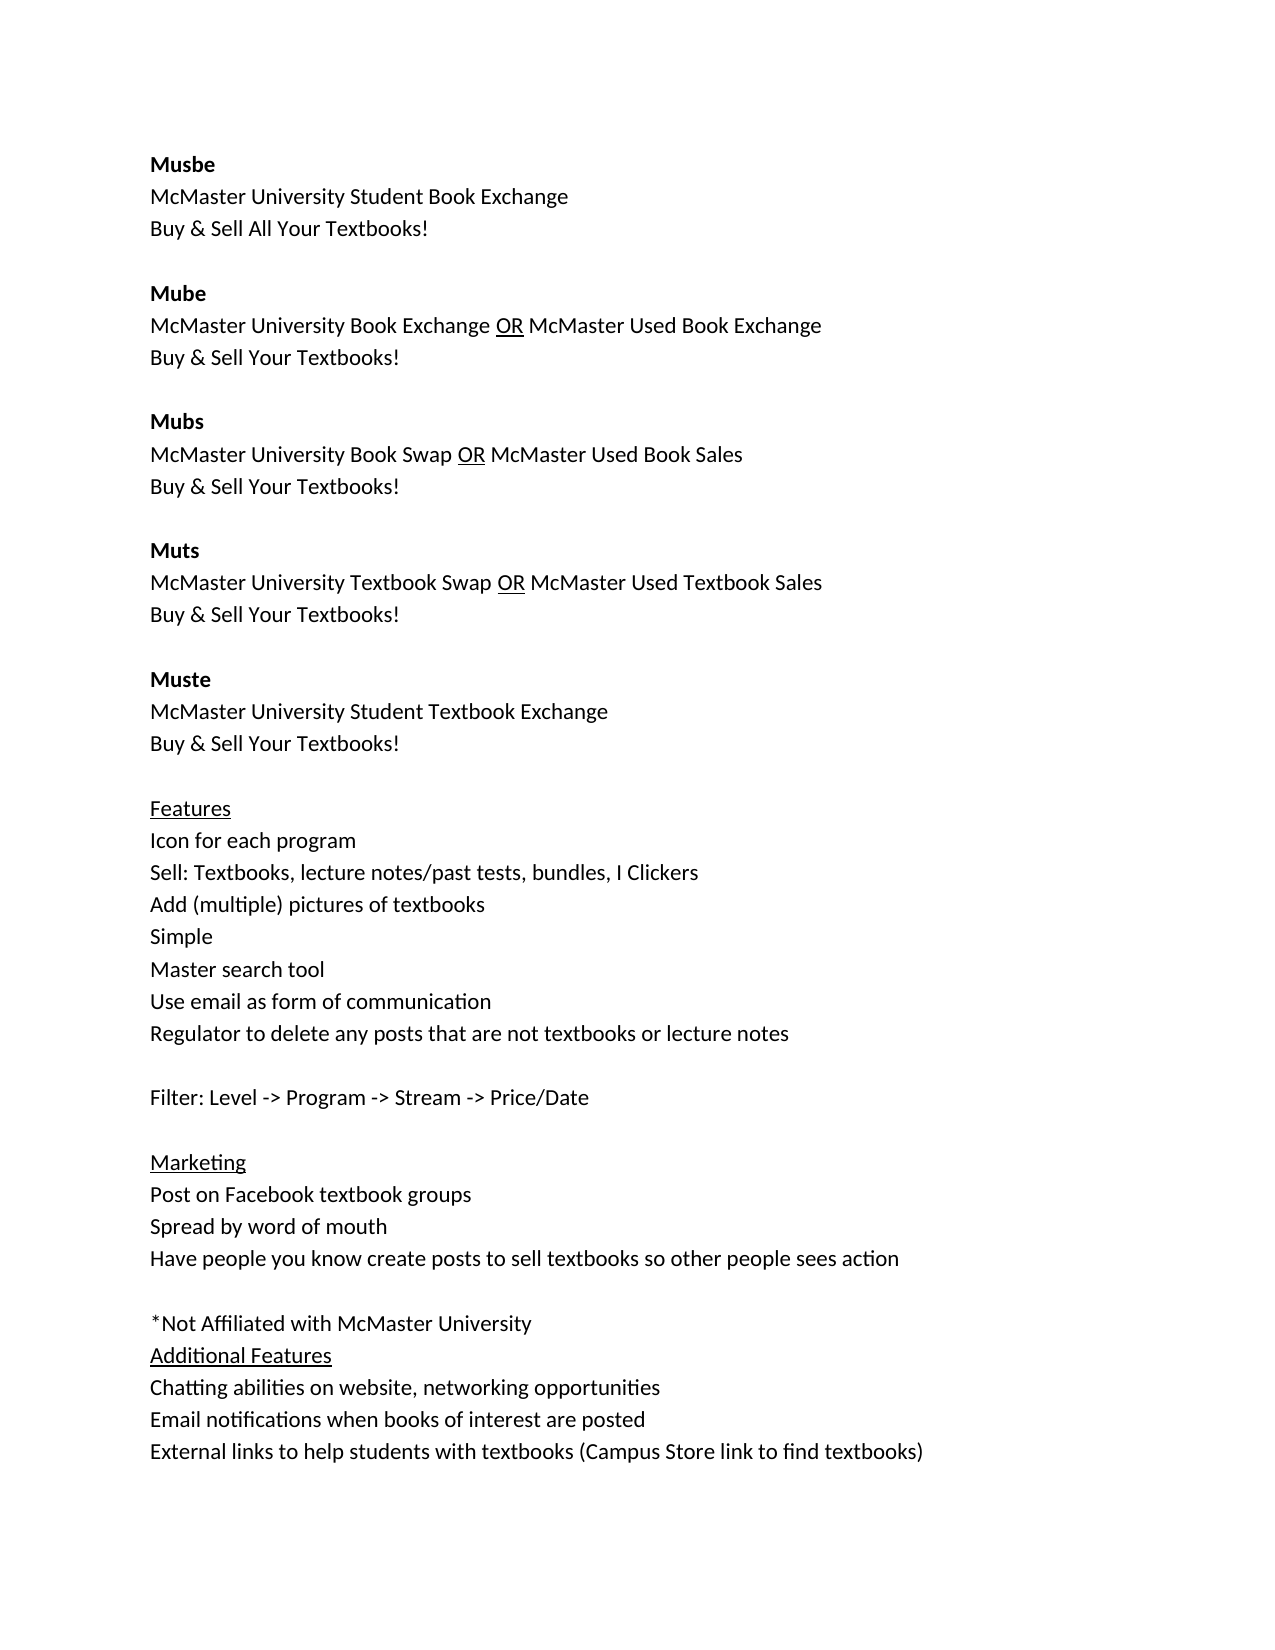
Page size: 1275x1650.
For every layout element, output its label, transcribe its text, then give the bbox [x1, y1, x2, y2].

text Simple [150, 922, 1125, 951]
text McMaster University Student Book Exchange [150, 182, 1125, 210]
text McMaster University Textbook Swap OR McMaster Used Textbook Sales [150, 568, 1125, 596]
text Muts [150, 536, 1125, 564]
text Post on Facebook textbook groups [150, 1180, 1125, 1208]
text Buy & Sell All Your Textbooks! [150, 214, 1125, 242]
text Mubs [150, 407, 1125, 436]
text Buy & Sell Your Textbooks! [150, 472, 1125, 500]
text Features [150, 794, 1125, 822]
text Mube [150, 279, 1125, 307]
text Add (multiple) pictures of textbooks [150, 890, 1125, 918]
text Email notifications when books of interest are posted [150, 1405, 1125, 1433]
text Chatting abilities on website, networking opportunities [150, 1373, 1125, 1401]
text Buy & Sell Your Textbooks! [150, 601, 1125, 629]
text McMaster University Book Exchange OR McMaster Used Book Exchange [150, 311, 1125, 339]
text Additional Features [150, 1341, 1125, 1369]
text External links to help students with textbooks (Campus Store link to find textbooks) [150, 1437, 1125, 1466]
text McMaster University Student Textbook Exchange [150, 697, 1125, 725]
text Marketing [150, 1148, 1125, 1176]
text Use email as form of communication [150, 987, 1125, 1015]
text Sell: Textbooks, lecture notes/past tests, bundles, I Clickers [150, 858, 1125, 886]
text Icon for each program [150, 826, 1125, 854]
text *Not Affiliated with McMaster University [150, 1309, 1125, 1337]
text Master search tool [150, 955, 1125, 983]
text Have people you know create posts to sell textbooks so other people sees action [150, 1244, 1125, 1272]
text Buy & Sell Your Textbooks! [150, 343, 1125, 371]
text Filter: Level -> Program -> Stream -> Price/Date [150, 1083, 1125, 1111]
text Regulator to delete any posts that are not textbooks or lecture notes [150, 1019, 1125, 1047]
text Musbe [150, 150, 1125, 178]
text McMaster University Book Swap OR McMaster Used Book Sales [150, 440, 1125, 468]
text Muste [150, 665, 1125, 693]
text Spread by word of mouth [150, 1212, 1125, 1240]
text Buy & Sell Your Textbooks! [150, 729, 1125, 757]
